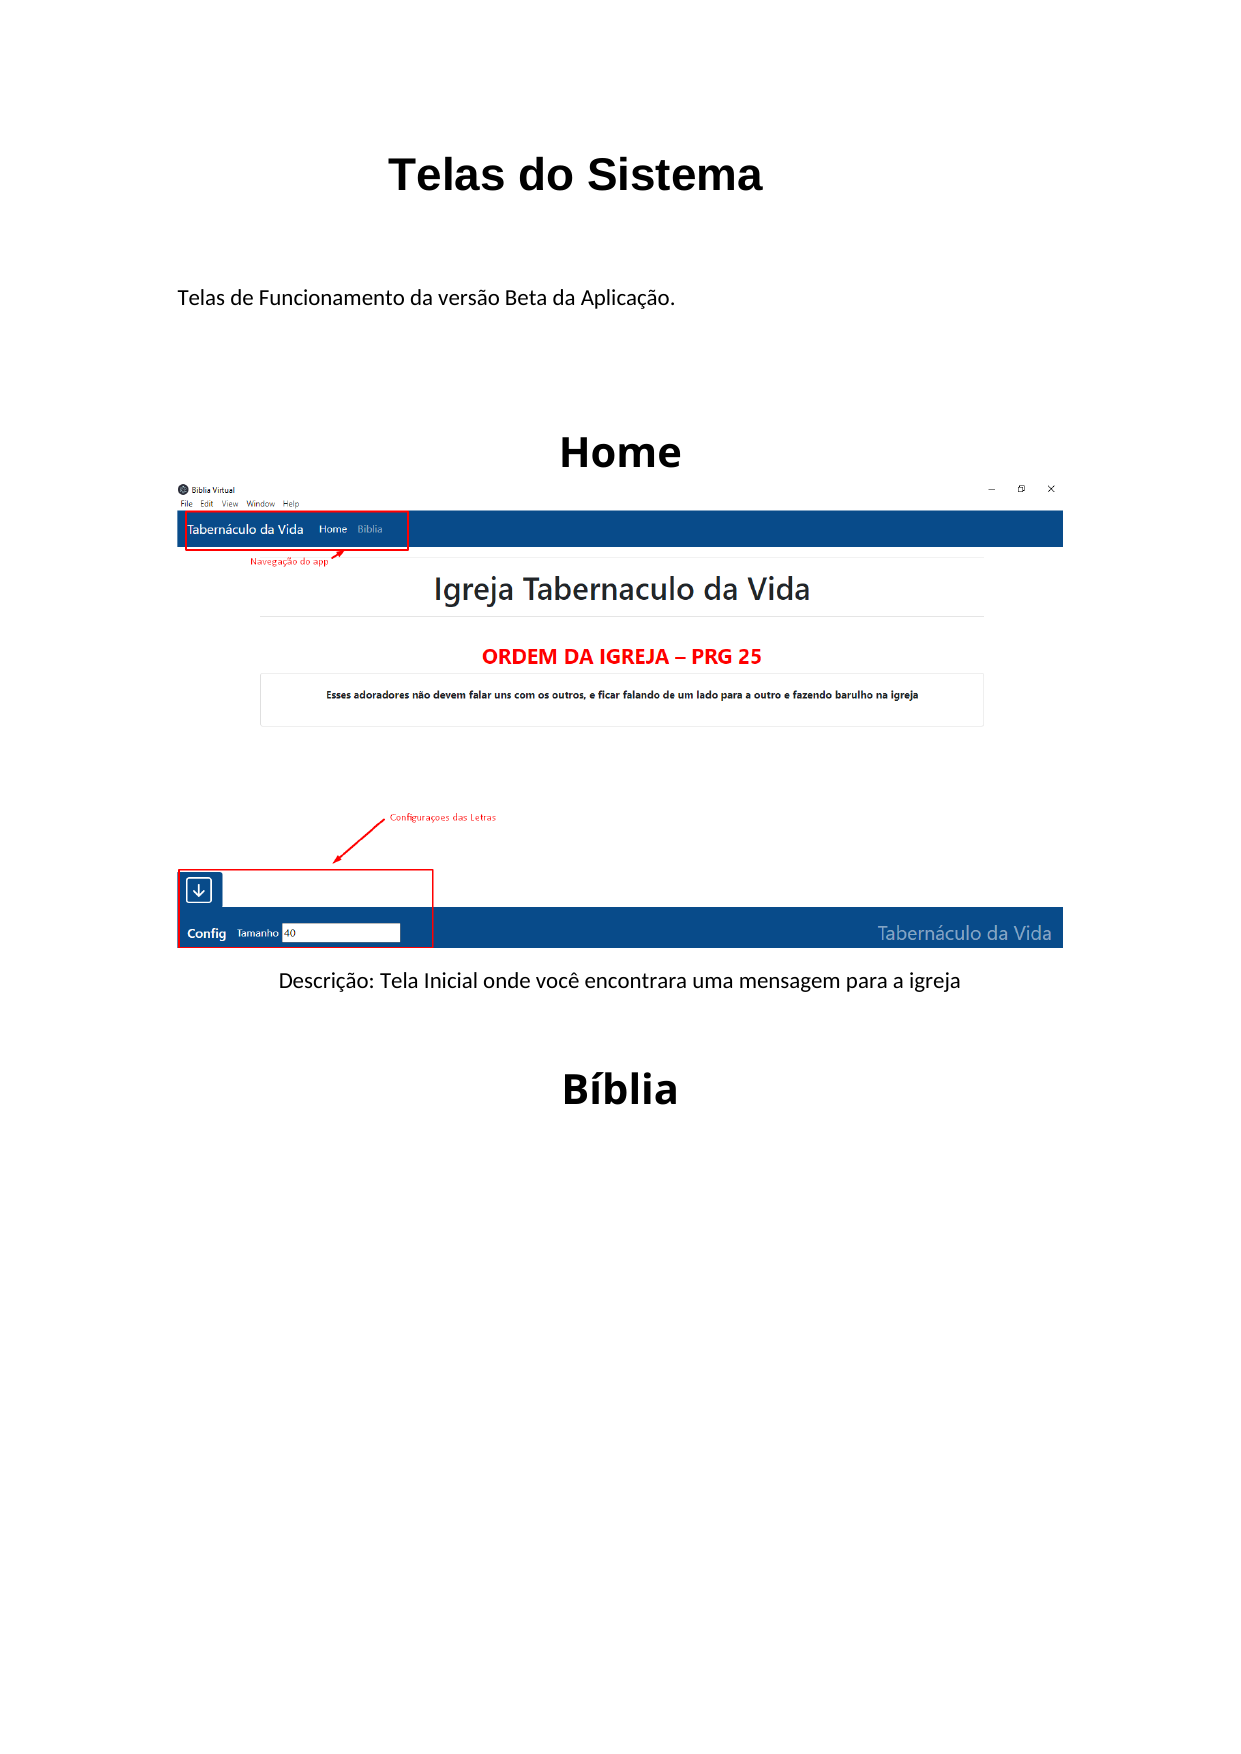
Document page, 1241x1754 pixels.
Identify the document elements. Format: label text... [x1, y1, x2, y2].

text Home [177, 423, 1063, 482]
picture [177, 482, 1063, 948]
subtitle Telas do Sistema [388, 148, 924, 200]
subtitle Bíblia [177, 1060, 1063, 1117]
text Telas de Funcionamento da versão Beta da Aplicação. [177, 283, 1063, 311]
text Descrição: Tela Inicial onde você encontrara uma mensagem para a igreja [177, 966, 1063, 994]
